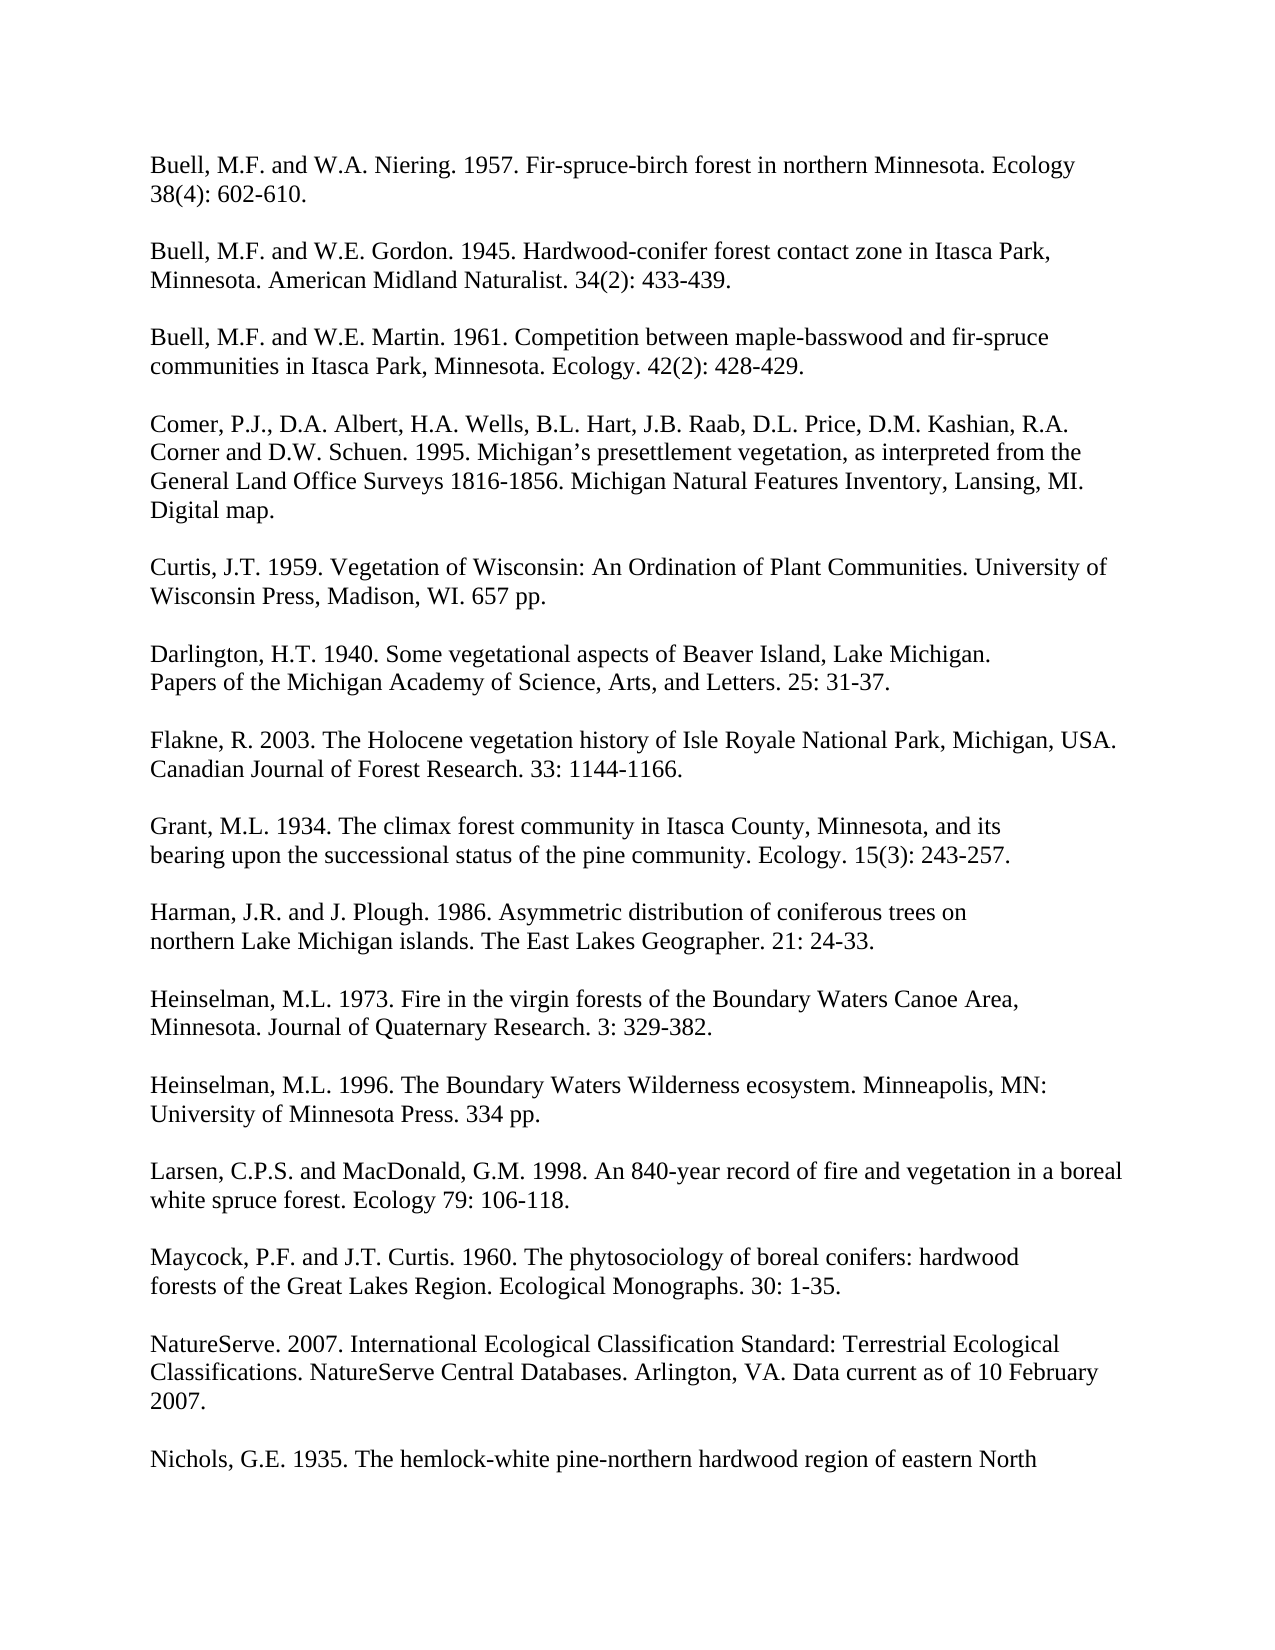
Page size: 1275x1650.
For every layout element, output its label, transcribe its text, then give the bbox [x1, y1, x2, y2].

text Buell, M.F. and W.A. Niering. 1957. Fir-spruce-birch forest in northern Minnesota. Ecology 38(4): 602-610. [150, 150, 1125, 207]
text forests of the Great Lakes Region. Ecological Monographs. 30: 1-35. [150, 1271, 1125, 1300]
text Buell, M.F. and W.E. Martin. 1961. Competition between maple-basswood and fir-spruce communities in Itasca Park, Minnesota. Ecology. 42(2): 428-429. [150, 322, 1125, 380]
text Darlington, H.T. 1940. Some vegetational aspects of Beaver Island, Lake Michigan. [150, 639, 1125, 667]
text Curtis, J.T. 1959. Vegetation of Wisconsin: An Ordination of Plant Communities. University of Wisconsin Press, Madison, WI. 657 pp. [150, 552, 1125, 610]
text Buell, M.F. and W.E. Gordon. 1945. Hardwood-conifer forest contact zone in Itasca Park, Minnesota. American Midland Naturalist. 34(2): 433-439. [150, 236, 1125, 294]
text Maycock, P.F. and J.T. Curtis. 1960. The phytosociology of boreal conifers: hardwood [150, 1242, 1125, 1271]
text bearing upon the successional status of the pine community. Ecology. 15(3): 243-257. [150, 840, 1125, 869]
text Grant, M.L. 1934. The climax forest community in Itasca County, Minnesota, and its [150, 811, 1125, 840]
text Harman, J.R. and J. Plough. 1986. Asymmetric distribution of coniferous trees on [150, 897, 1125, 926]
text Larsen, C.P.S. and MacDonald, G.M. 1998. An 840-year record of fire and vegetation in a boreal white spruce forest. Ecology 79: 106-118. [150, 1156, 1125, 1214]
text Heinselman, M.L. 1973. Fire in the virgin forests of the Boundary Waters Canoe Area, Minnesota. Journal of Quaternary Research. 3: 329-382. [150, 984, 1125, 1041]
text Nichols, G.E. 1935. The hemlock-white pine-northern hardwood region of eastern North [150, 1444, 1125, 1472]
text Heinselman, M.L. 1996. The Boundary Waters Wilderness ecosystem. Minneapolis, MN: University of Minnesota Press. 334 pp. [150, 1070, 1125, 1127]
text Papers of the Michigan Academy of Science, Arts, and Letters. 25: 31-37. [150, 667, 1125, 696]
text Flakne, R. 2003. The Holocene vegetation history of Isle Royale National Park, Michigan, USA. Canadian Journal of Forest Research. 33: 1144-1166. [150, 725, 1125, 782]
text northern Lake Michigan islands. The East Lakes Geographer. 21: 24-33. [150, 926, 1125, 955]
text NatureServe. 2007. International Ecological Classification Standard: Terrestrial Ecological Classifications. NatureServe Central Databases. Arlington, VA. Data current as of 10 February 2007. [150, 1329, 1125, 1415]
text Comer, P.J., D.A. Albert, H.A. Wells, B.L. Hart, J.B. Raab, D.L. Price, D.M. Kashian, R.A. Corner and D.W. Schuen. 1995. Michigan’s presettlement vegetation, as interpreted from the General Land Office Surveys 1816-1856. Michigan Natural Features Inventory, Lansing, MI. Digital map. [150, 409, 1125, 524]
